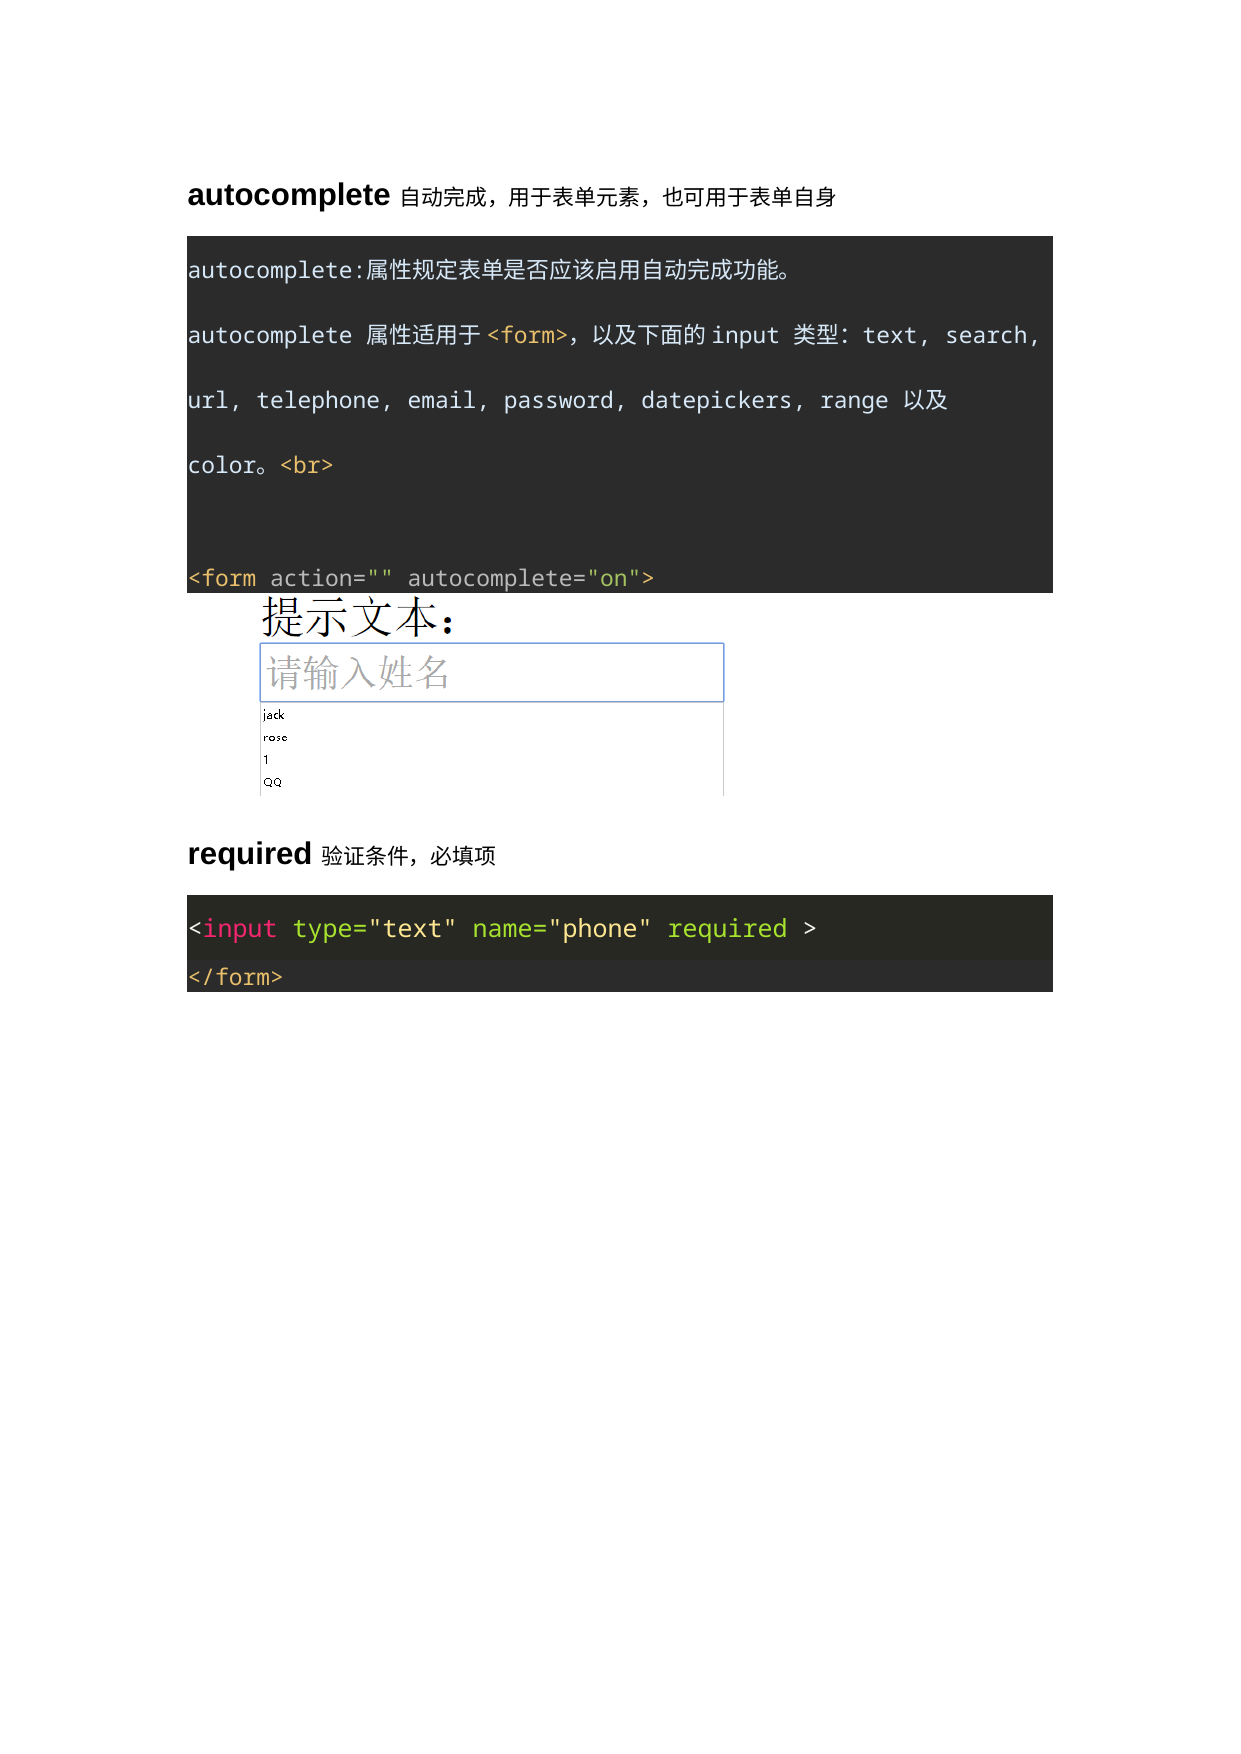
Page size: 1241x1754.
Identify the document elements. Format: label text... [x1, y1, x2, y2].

text <input type="text" name="phone" required > [187, 895, 1053, 960]
subtitle autocomplete 自动完成，用于表单元素，也可用于表单自身 [187, 162, 1053, 227]
picture [237, 593, 747, 796]
text autocomplete:属性规定表单是否应该启用自动完成功能。 [187, 236, 1053, 301]
subtitle required 验证条件，必填项 [187, 821, 1053, 886]
text autocomplete 属性适用于 <form>，以及下面的 input 类型：text, search, url, telephone, email, password, datepickers, range 以及 color。<br> [187, 301, 1053, 561]
text <form action="" autocomplete="on"> [187, 561, 1053, 593]
text </form> [187, 960, 1053, 992]
